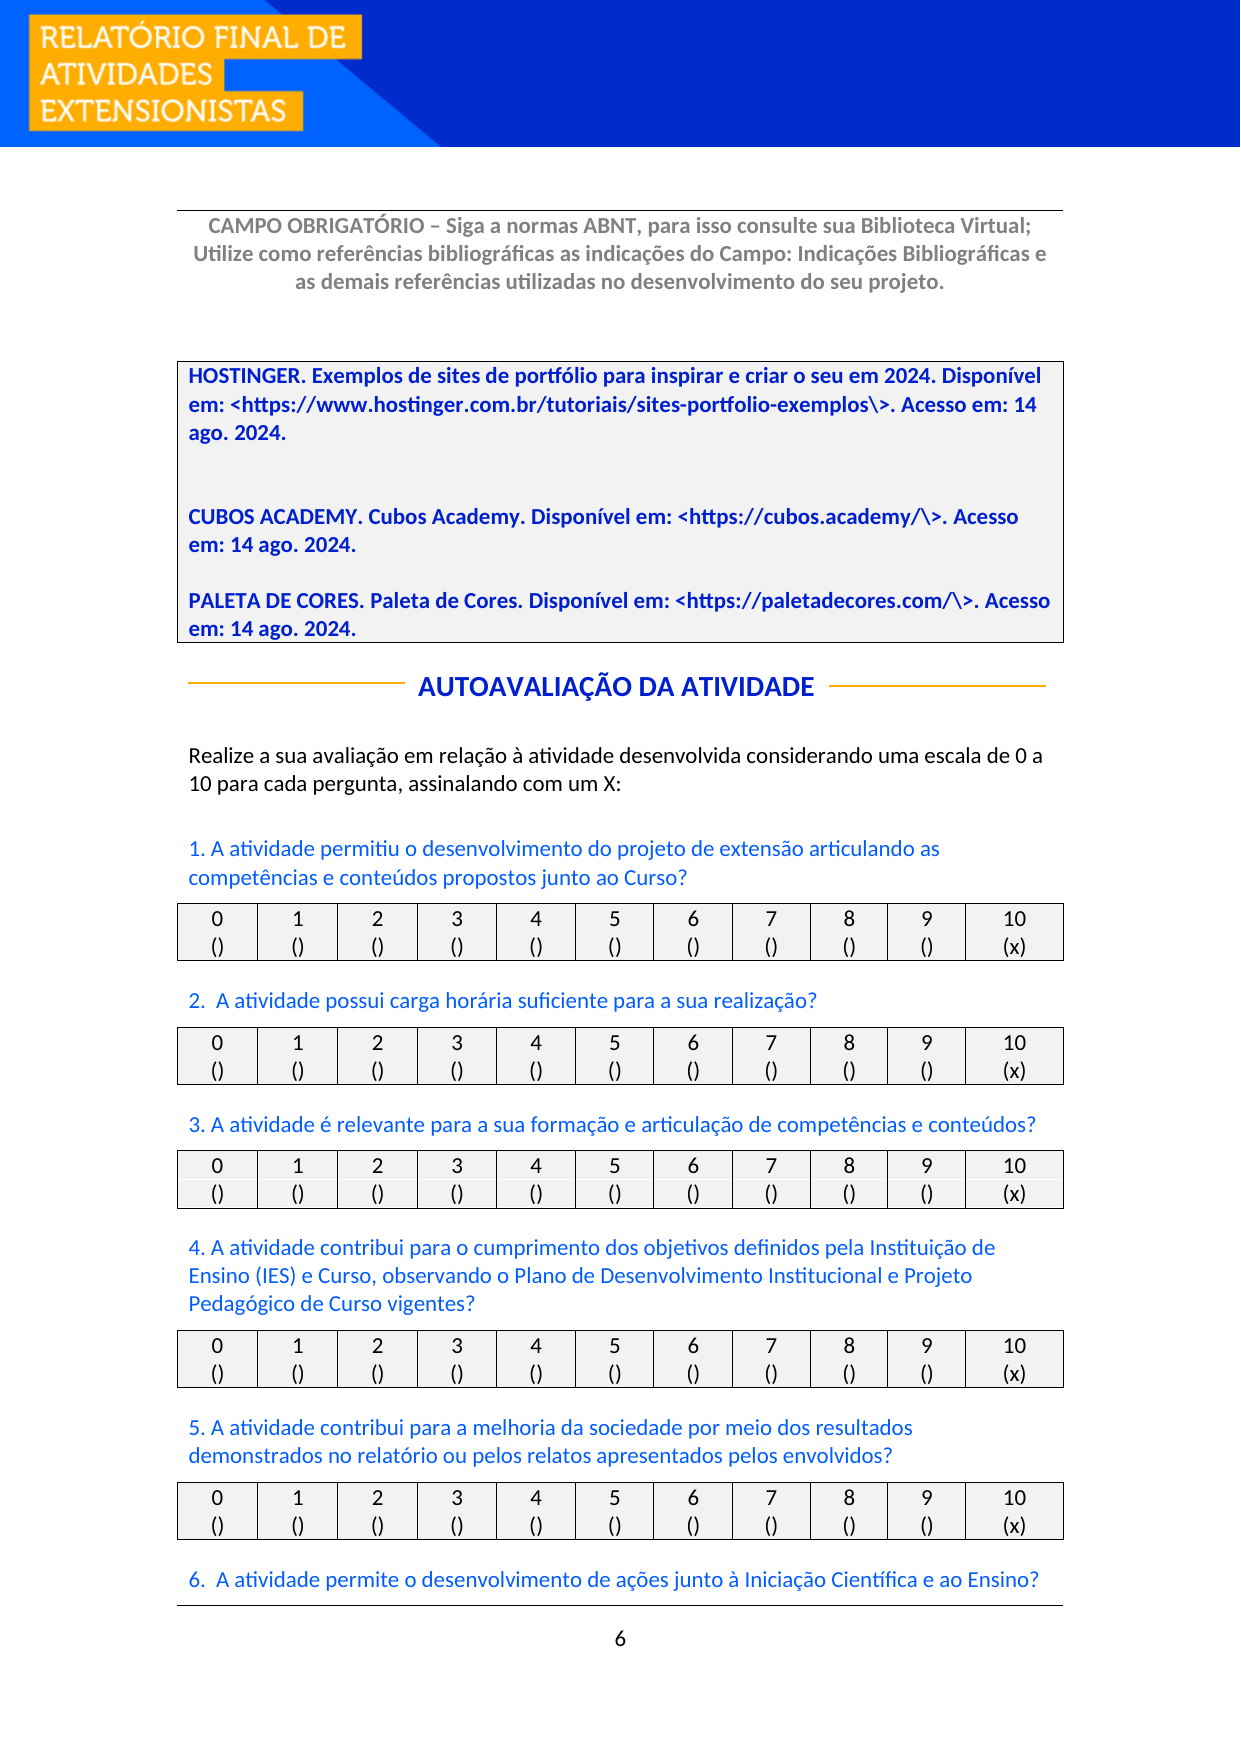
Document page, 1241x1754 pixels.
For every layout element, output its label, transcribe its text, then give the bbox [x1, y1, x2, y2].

table_cell () [888, 1511, 965, 1539]
table_cell () [811, 1056, 887, 1084]
table_cell 1 [258, 1151, 337, 1179]
table_cell 8 [811, 904, 887, 932]
table_cell 3 [418, 904, 496, 932]
table_cell () [497, 1511, 575, 1539]
table_cell 5 [576, 1331, 653, 1359]
table_cell () [654, 1511, 732, 1539]
table_cell 3 [418, 1331, 496, 1359]
table_cell 1 [258, 1028, 337, 1056]
table_cell (x) [966, 1359, 1063, 1387]
table_cell () [811, 1180, 887, 1207]
table_cell 1 [258, 1331, 337, 1359]
table_cell () [654, 1180, 732, 1207]
table_cell 0 [178, 1151, 257, 1179]
table_cell () [497, 1056, 575, 1084]
table_cell 1 [258, 904, 337, 932]
table_cell 8 [811, 1483, 887, 1511]
table_cell () [576, 1511, 653, 1539]
table_cell 2 [338, 1331, 417, 1359]
table_cell () [258, 1511, 337, 1539]
table_cell 0 [178, 1028, 257, 1056]
table_cell () [811, 1359, 887, 1387]
table_cell 6 [654, 1151, 732, 1179]
table_cell () [178, 1056, 257, 1084]
table_cell 6 [654, 1331, 732, 1359]
table_cell AUTOAVALIAÇÃO DA ATIVIDADE: [177, 643, 1063, 716]
table_cell () [258, 932, 337, 960]
table_cell (x) [966, 1056, 1063, 1084]
table_cell () [338, 1180, 417, 1207]
table_cell () [178, 1180, 257, 1207]
table_cell 6 [654, 1483, 732, 1511]
table_cell () [418, 1056, 496, 1084]
table_cell 7 [733, 1331, 810, 1359]
table_cell () [811, 932, 887, 960]
table_cell 4 [497, 904, 575, 932]
table_cell () [888, 1180, 965, 1207]
table_cell () [497, 1180, 575, 1207]
table_cell 8 [811, 1151, 887, 1179]
table_cell () [338, 1359, 417, 1387]
table_cell (x) [966, 932, 1063, 960]
table_cell () [258, 1056, 337, 1084]
table_cell 3. A atividade é relevante para a sua formação e articulação de competências e conteúdos? [177, 1085, 1063, 1150]
table_cell 5. A atividade contribui para a melhoria da sociedade por meio dos resultados demonstrados no relatório ou pelos relatos apresentados pelos envolvidos? [177, 1388, 1063, 1482]
table_cell 2 [338, 904, 417, 932]
table_cell 10 [966, 1331, 1063, 1359]
table_cell () [418, 1359, 496, 1387]
table_cell () [258, 1180, 337, 1207]
table_cell 5 [576, 1028, 653, 1056]
table_cell () [733, 1056, 810, 1084]
table_cell () [576, 932, 653, 960]
table_cell 2 [338, 1028, 417, 1056]
table_cell () [654, 1359, 732, 1387]
table_cell 7 [733, 1483, 810, 1511]
table_cell 4 [497, 1151, 575, 1179]
table_cell 10 [966, 1483, 1063, 1511]
picture [0, 0, 1240, 147]
table_cell 6. A atividade permite o desenvolvimento de ações junto à Iniciação Científica e ao Ensino? [177, 1540, 1063, 1605]
table_cell 3 [418, 1028, 496, 1056]
table_cell 3 [418, 1151, 496, 1179]
table_cell 4 [497, 1028, 575, 1056]
table_cell () [888, 1056, 965, 1084]
table_cell 9 [888, 1483, 965, 1511]
table_cell () [654, 932, 732, 960]
table_cell 4. A atividade contribui para o cumprimento dos objetivos definidos pela Instituição de Ensino (IES) e Curso, observando o Plano de Desenvolvimento Institucional e Projeto Pedagógico de Curso vigentes? [177, 1209, 1063, 1330]
table_cell 5 [576, 904, 653, 932]
table_cell () [733, 1180, 810, 1207]
table_cell () [418, 932, 496, 960]
table_cell 10 [966, 1151, 1063, 1179]
table_cell HOSTINGER. Exemplos de sites de portfólio para inspirar e criar o seu em 2024. Disponível em: <https://www.hostinger.com.br/tutoriais/sites-portfolio-exemplos\>. Acesso em: 14 ago. 2024. CUBOS ACADEMY. Cubos Academy. Disponível em: <https://cubos.academy/\>. Acesso em: 14 ago. 2024. PALETA DE CORES. Paleta de Cores. Disponível em: <https://paletadecores.com/\>. Acesso em: 14 ago. 2024. [178, 362, 1063, 642]
table_cell 5 [576, 1483, 653, 1511]
table_cell () [497, 1359, 575, 1387]
table_cell 10 [966, 904, 1063, 932]
table_cell () [178, 1511, 257, 1539]
table_cell 7 [733, 904, 810, 932]
table_cell 9 [888, 904, 965, 932]
table_cell 4 [497, 1483, 575, 1511]
table_cell 9 [888, 1028, 965, 1056]
table_cell () [888, 1359, 965, 1387]
table_cell 1 [258, 1483, 337, 1511]
table_cell (x) [966, 1511, 1063, 1539]
table_cell () [338, 1056, 417, 1084]
table_cell () [338, 932, 417, 960]
table_cell 2 [338, 1151, 417, 1179]
table_cell 8 [811, 1331, 887, 1359]
table_cell 10 [966, 1028, 1063, 1056]
table_cell 7 [733, 1151, 810, 1179]
table_cell () [178, 1359, 257, 1387]
table_cell 0 [178, 904, 257, 932]
table_cell () [733, 1359, 810, 1387]
table_cell () [733, 932, 810, 960]
table_cell (x) [966, 1180, 1063, 1207]
table_cell 8 [811, 1028, 887, 1056]
table_cell 6 [654, 904, 732, 932]
table_cell () [418, 1511, 496, 1539]
table_cell 9 [888, 1151, 965, 1179]
table_cell () [654, 1056, 732, 1084]
table_cell () [497, 932, 575, 960]
table_cell () [178, 932, 257, 960]
table_cell 2. A atividade possui carga horária suficiente para a sua realização? [177, 961, 1063, 1027]
table_cell 9 [888, 1331, 965, 1359]
table_cell () [418, 1180, 496, 1207]
table_cell () [811, 1511, 887, 1539]
table_cell () [576, 1359, 653, 1387]
table_cell 0 [178, 1483, 257, 1511]
table_cell 0 [178, 1331, 257, 1359]
table_cell 2 [338, 1483, 417, 1511]
table_cell () [258, 1359, 337, 1387]
table_cell 4 [497, 1331, 575, 1359]
table_cell Realize a sua avaliação em relação à atividade desenvolvida considerando uma escala de 0 a 10 para cada pergunta, assinalando com um X: [177, 716, 1063, 809]
table_cell 7 [733, 1028, 810, 1056]
table_cell () [338, 1511, 417, 1539]
table_cell () [576, 1180, 653, 1207]
table_cell () [733, 1511, 810, 1539]
table_cell () [576, 1056, 653, 1084]
table_cell 6 [654, 1028, 732, 1056]
table_cell () [888, 932, 965, 960]
table_cell 1. A atividade permitiu o desenvolvimento do projeto de extensão articulando as competências e conteúdos propostos junto ao Curso? [177, 810, 1063, 903]
table_cell 3 [418, 1483, 496, 1511]
table_cell 5 [576, 1151, 653, 1179]
